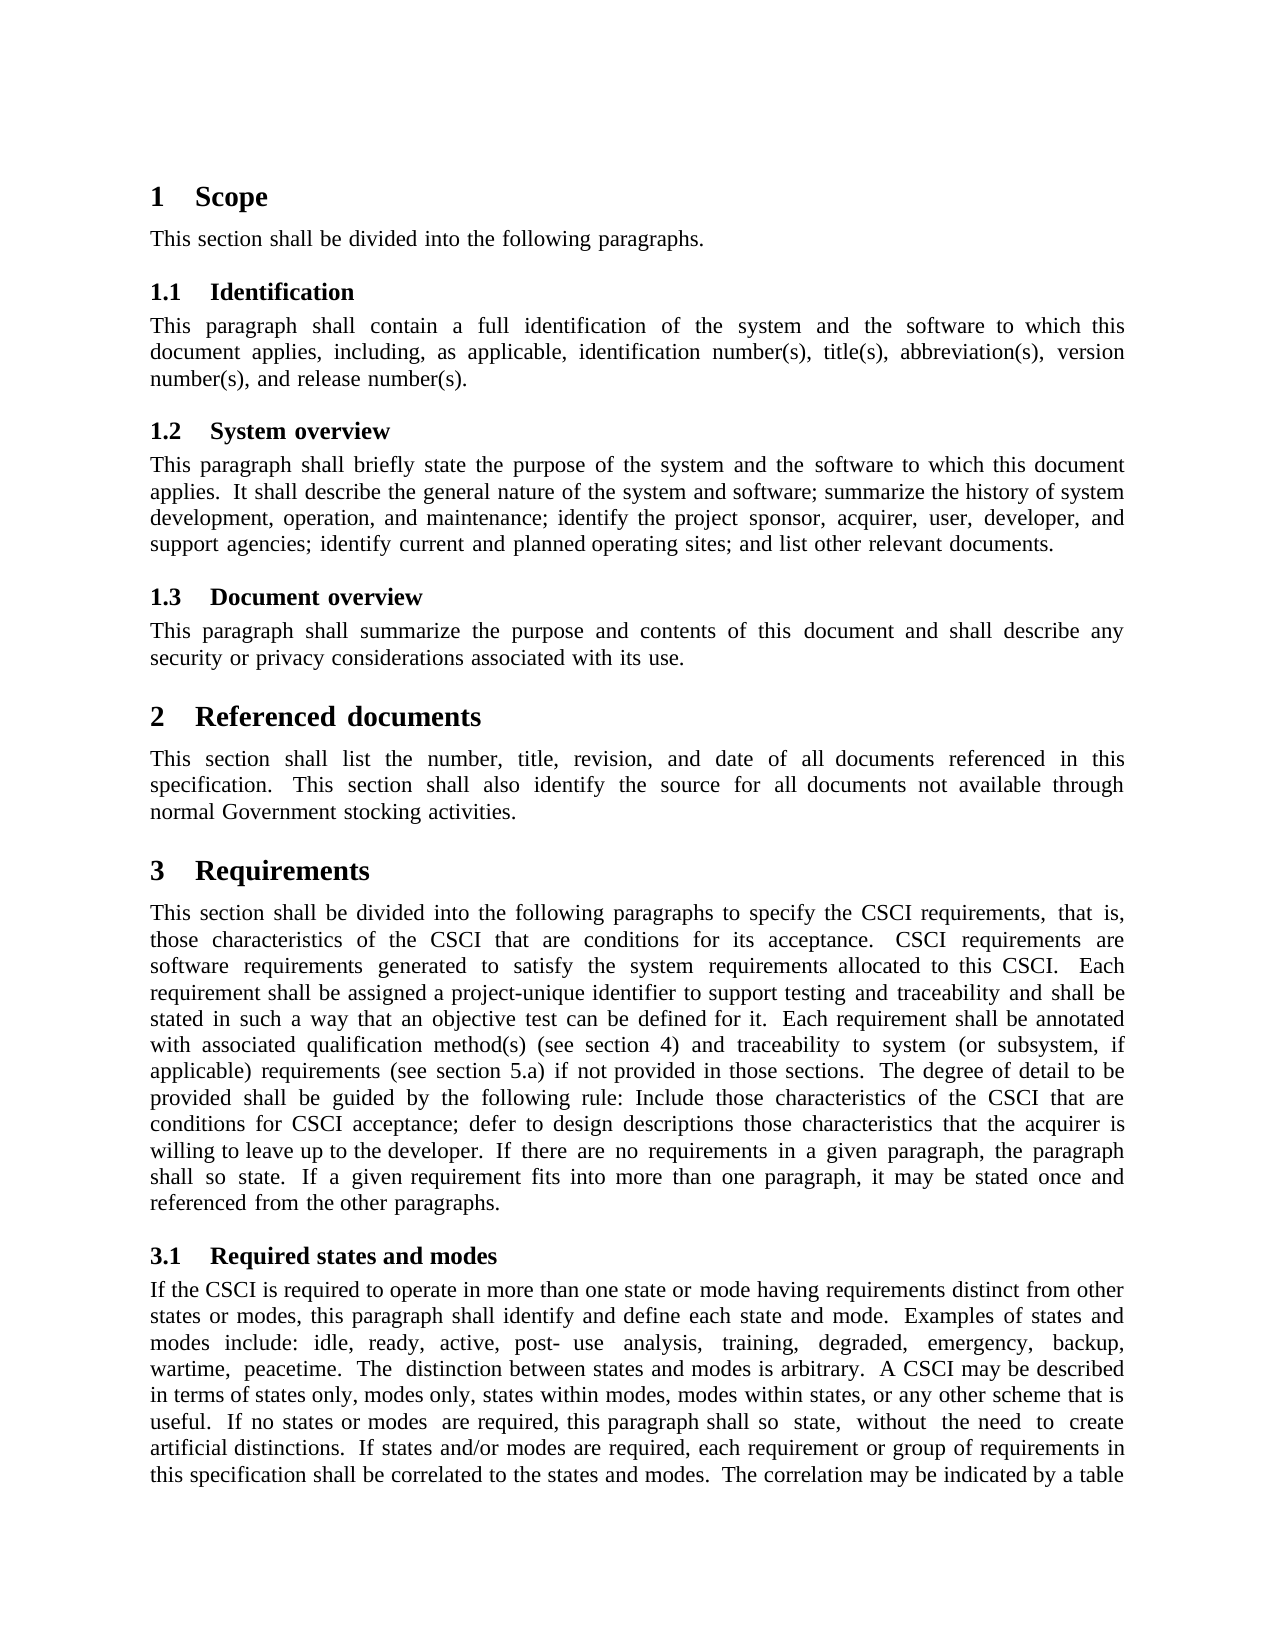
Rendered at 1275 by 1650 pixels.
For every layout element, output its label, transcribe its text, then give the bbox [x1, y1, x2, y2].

text This paragraph shall summarize the purpose and contents of this document and shall describe any security or privacy considerations associated with its use. [150, 617, 1125, 670]
subtitle System overview [150, 416, 1125, 445]
subtitle Referenced documents [150, 699, 1125, 733]
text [150, 1276, 1125, 1487]
text This section shall be divided into the following paragraphs. [150, 225, 1125, 252]
text This section shall list the number, title, revision, and date of all documents referenced in this specification. This section shall also identify the source for all documents not available through normal Government stocking activities. [150, 745, 1125, 824]
subtitle Document overview [150, 582, 1125, 611]
subtitle Required states and modes [150, 1241, 1125, 1270]
subtitle Scope [150, 179, 1125, 213]
subtitle Requirements [150, 853, 1125, 887]
text This paragraph shall contain a full identification of the system and the software to which this document applies, including, as applicable, identification number(s), title(s), abbreviation(s), version number(s), and release number(s). [150, 312, 1125, 391]
text This section shall be divided into the following paragraphs to specify the CSCI requirements, that is, those characteristics of the CSCI that are conditions for its acceptance. CSCI requirements are software requirements generated to satisfy the system requirements allocated to this CSCI. Each requirement shall be assigned a project-unique identifier to support testing and traceability and shall be stated in such a way that an objective test can be defined for it. Each requirement shall be annotated with associated qualification method(s) (see section 4) and traceability to system (or subsystem, if applicable) requirements (see section 5.a) if not provided in those sections. The degree of detail to be provided shall be guided by the following rule: Include those characteristics of the CSCI that are conditions for CSCI acceptance; defer to design descriptions those characteristics that the acquirer is willing to leave up to the developer. If there are no requirements in a given paragraph, the paragraph shall so state. If a given requirement fits into more than one paragraph, it may be stated once and referenced from the other paragraphs. [150, 899, 1125, 1216]
text This paragraph shall briefly state the purpose of the system and the software to which this document applies. It shall describe the general nature of the system and software; summarize the history of system development, operation, and maintenance; identify the project sponsor, acquirer, user, developer, and support agencies; identify current and planned operating sites; and list other relevant documents. [150, 451, 1125, 557]
subtitle Identification [150, 277, 1125, 306]
